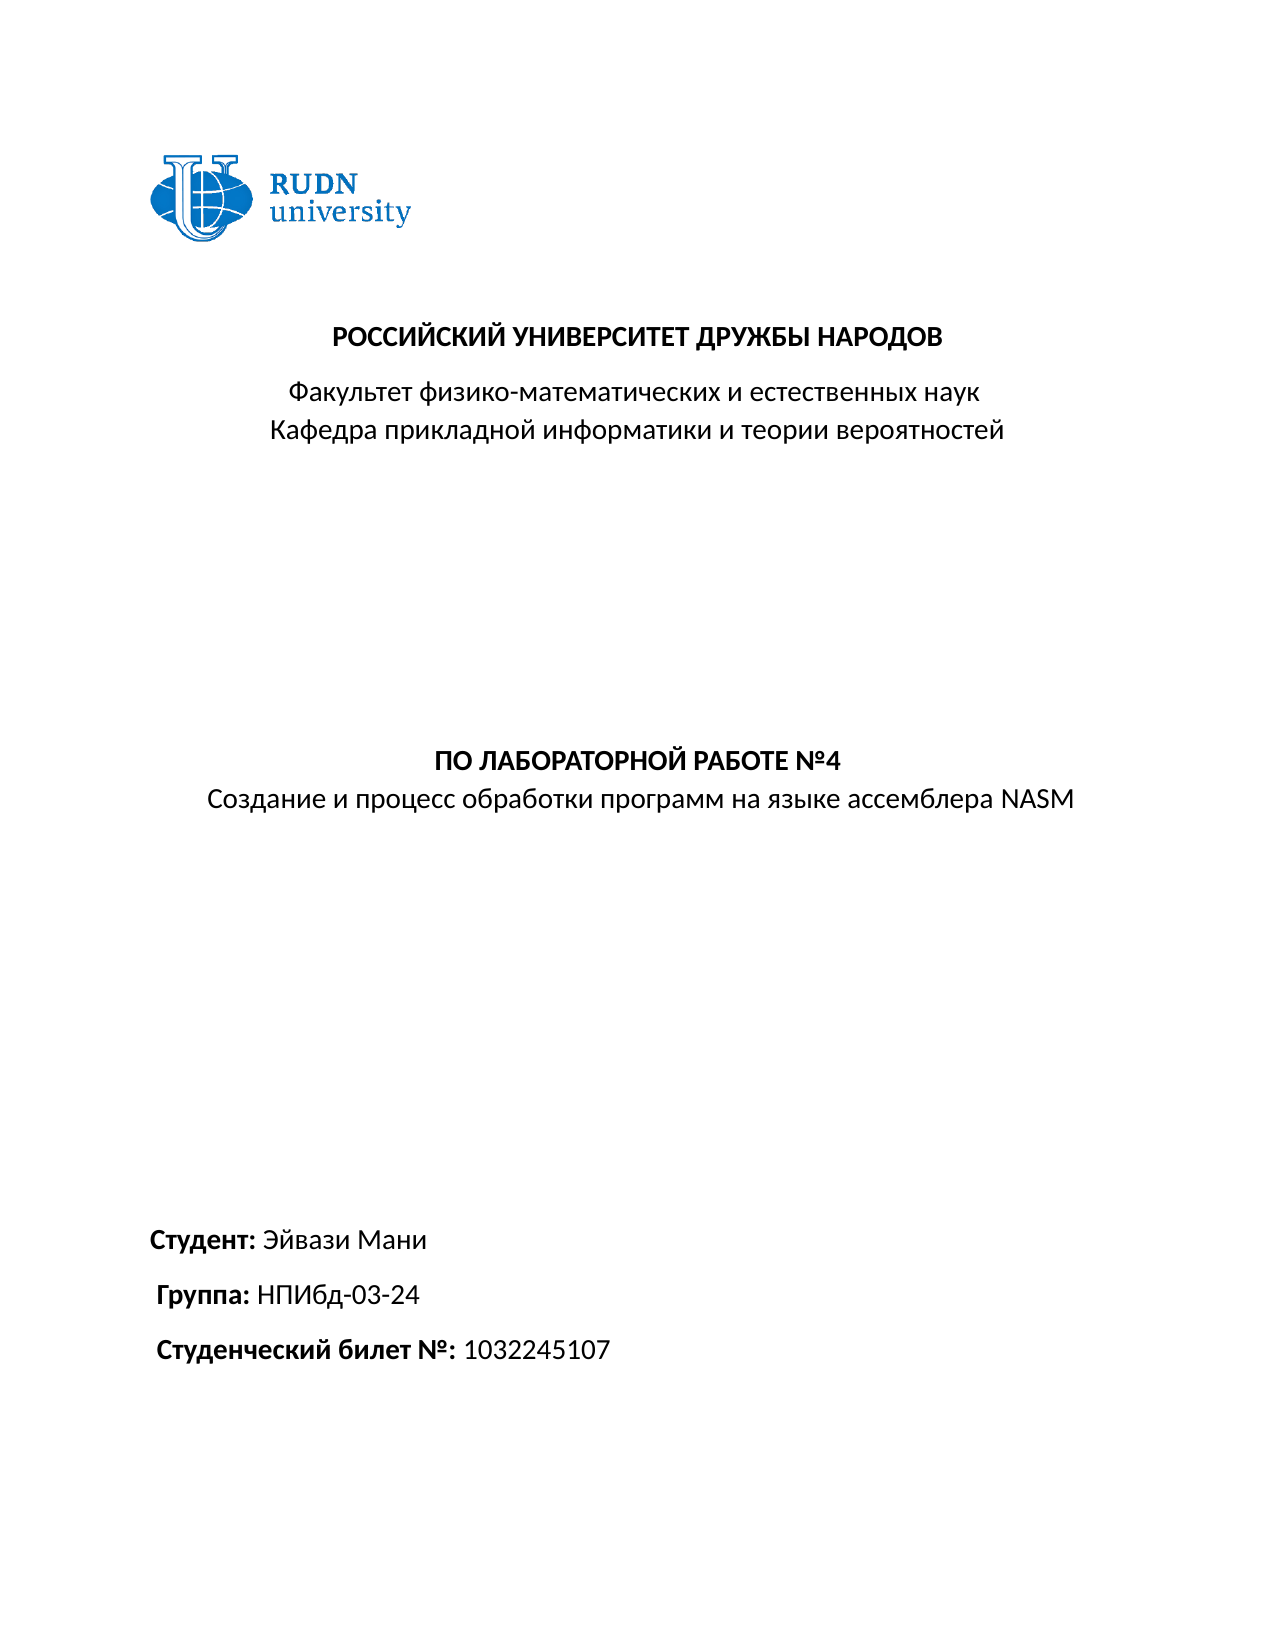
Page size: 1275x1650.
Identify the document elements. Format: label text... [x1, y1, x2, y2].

text Факультет физико-математических и естественных наук Кафедра прикладной информатики и теории вероятностей [150, 373, 1125, 447]
text Группа: НПИбд-03-24 [150, 1276, 1125, 1312]
text Студенческий билет №: 1032245107 [150, 1331, 1125, 1367]
text РОССИЙСКИЙ УНИВЕРСИТЕТ ДРУЖБЫ НАРОДОВ [150, 318, 1125, 353]
picture [150, 150, 413, 244]
text ПО ЛАБОРАТОРНОЙ РАБОТЕ №4 Создание и процесс обработки программ на языке ассемблера NASM [150, 742, 1125, 816]
text Студент: Эйвази Мани [150, 1221, 1125, 1257]
